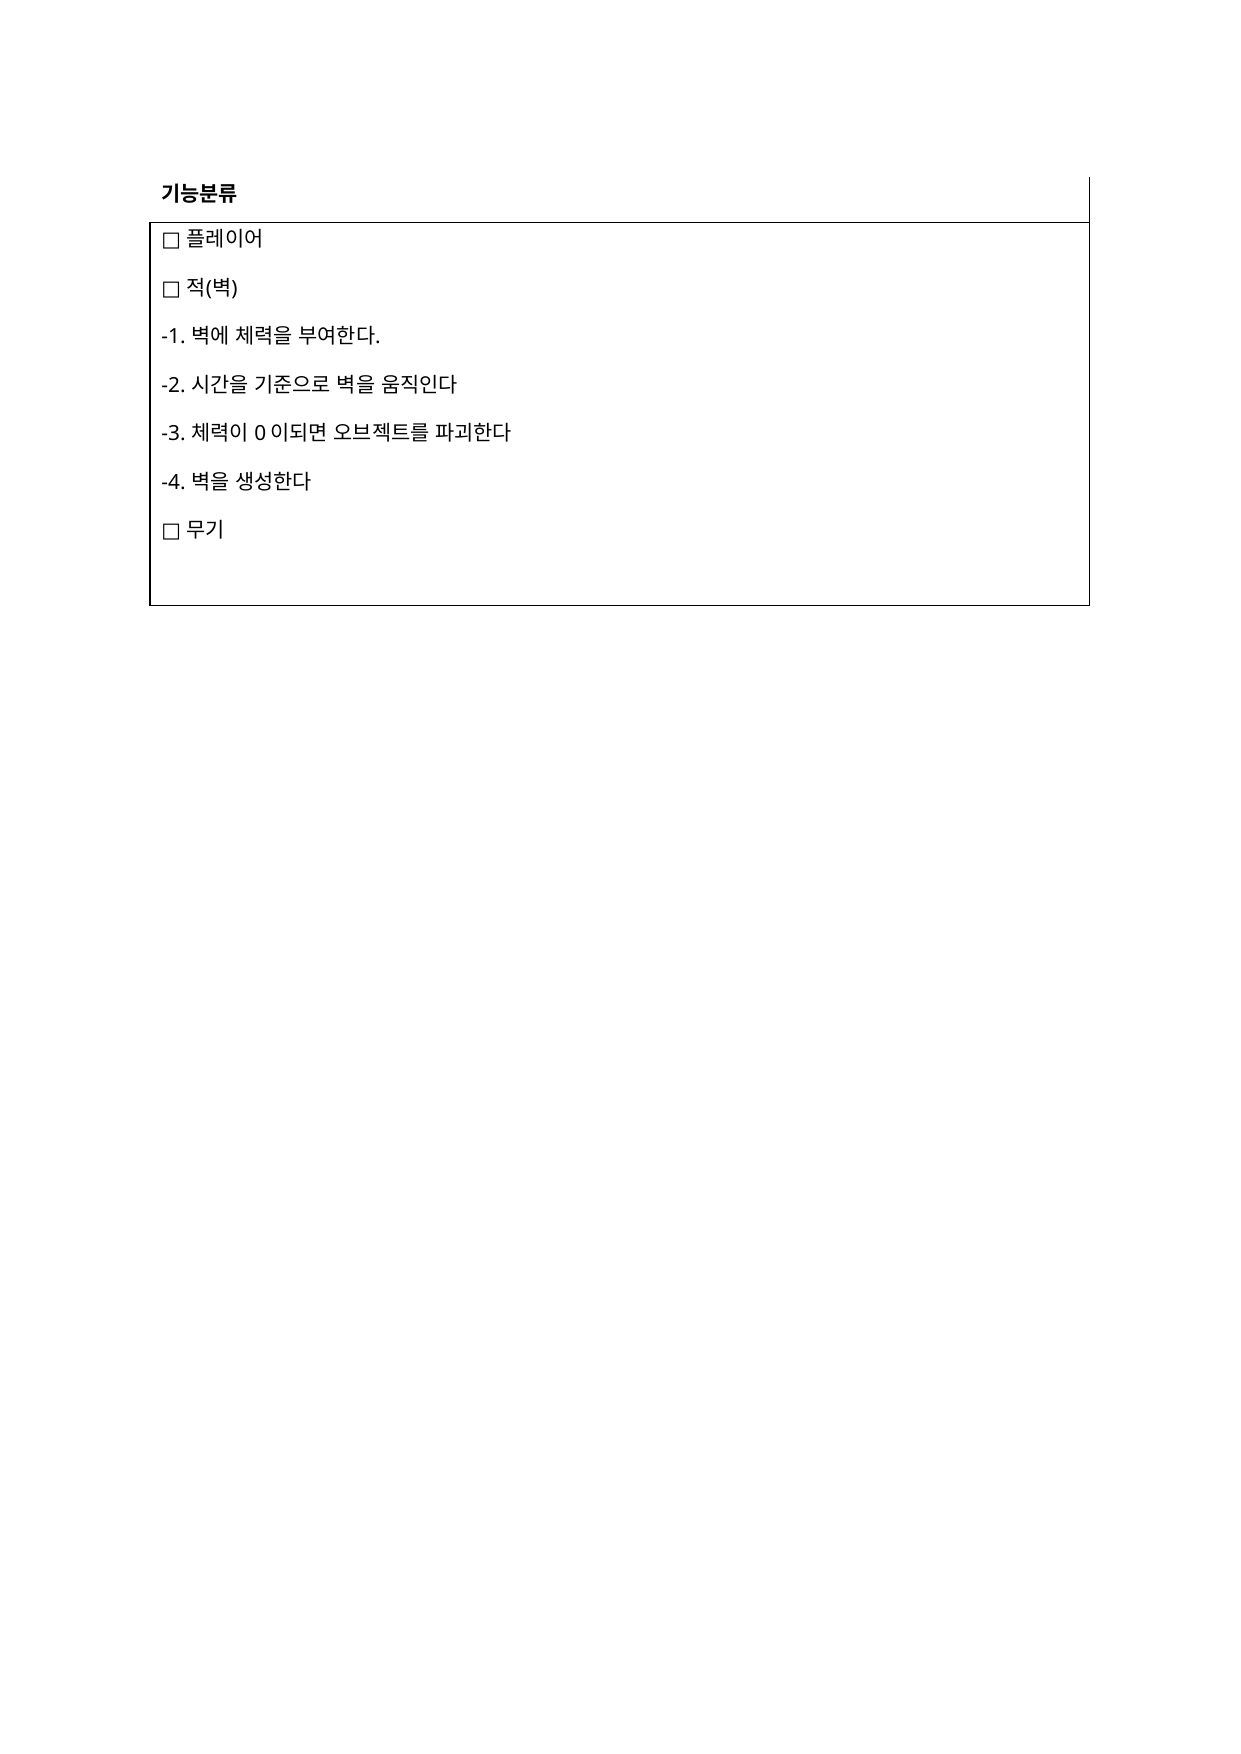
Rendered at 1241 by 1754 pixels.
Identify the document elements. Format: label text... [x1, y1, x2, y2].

table_header 기능분류 [150, 177, 1089, 222]
table_cell □ 플레이어 □ 적(벽) -1. 벽에 체력을 부여한다. -2. 시간을 기준으로 벽을 움직인다 -3. 체력이 0이되면 오브젝트를 파괴한다 -4. 벽을 생성한다 □ 무기 [151, 223, 1089, 604]
